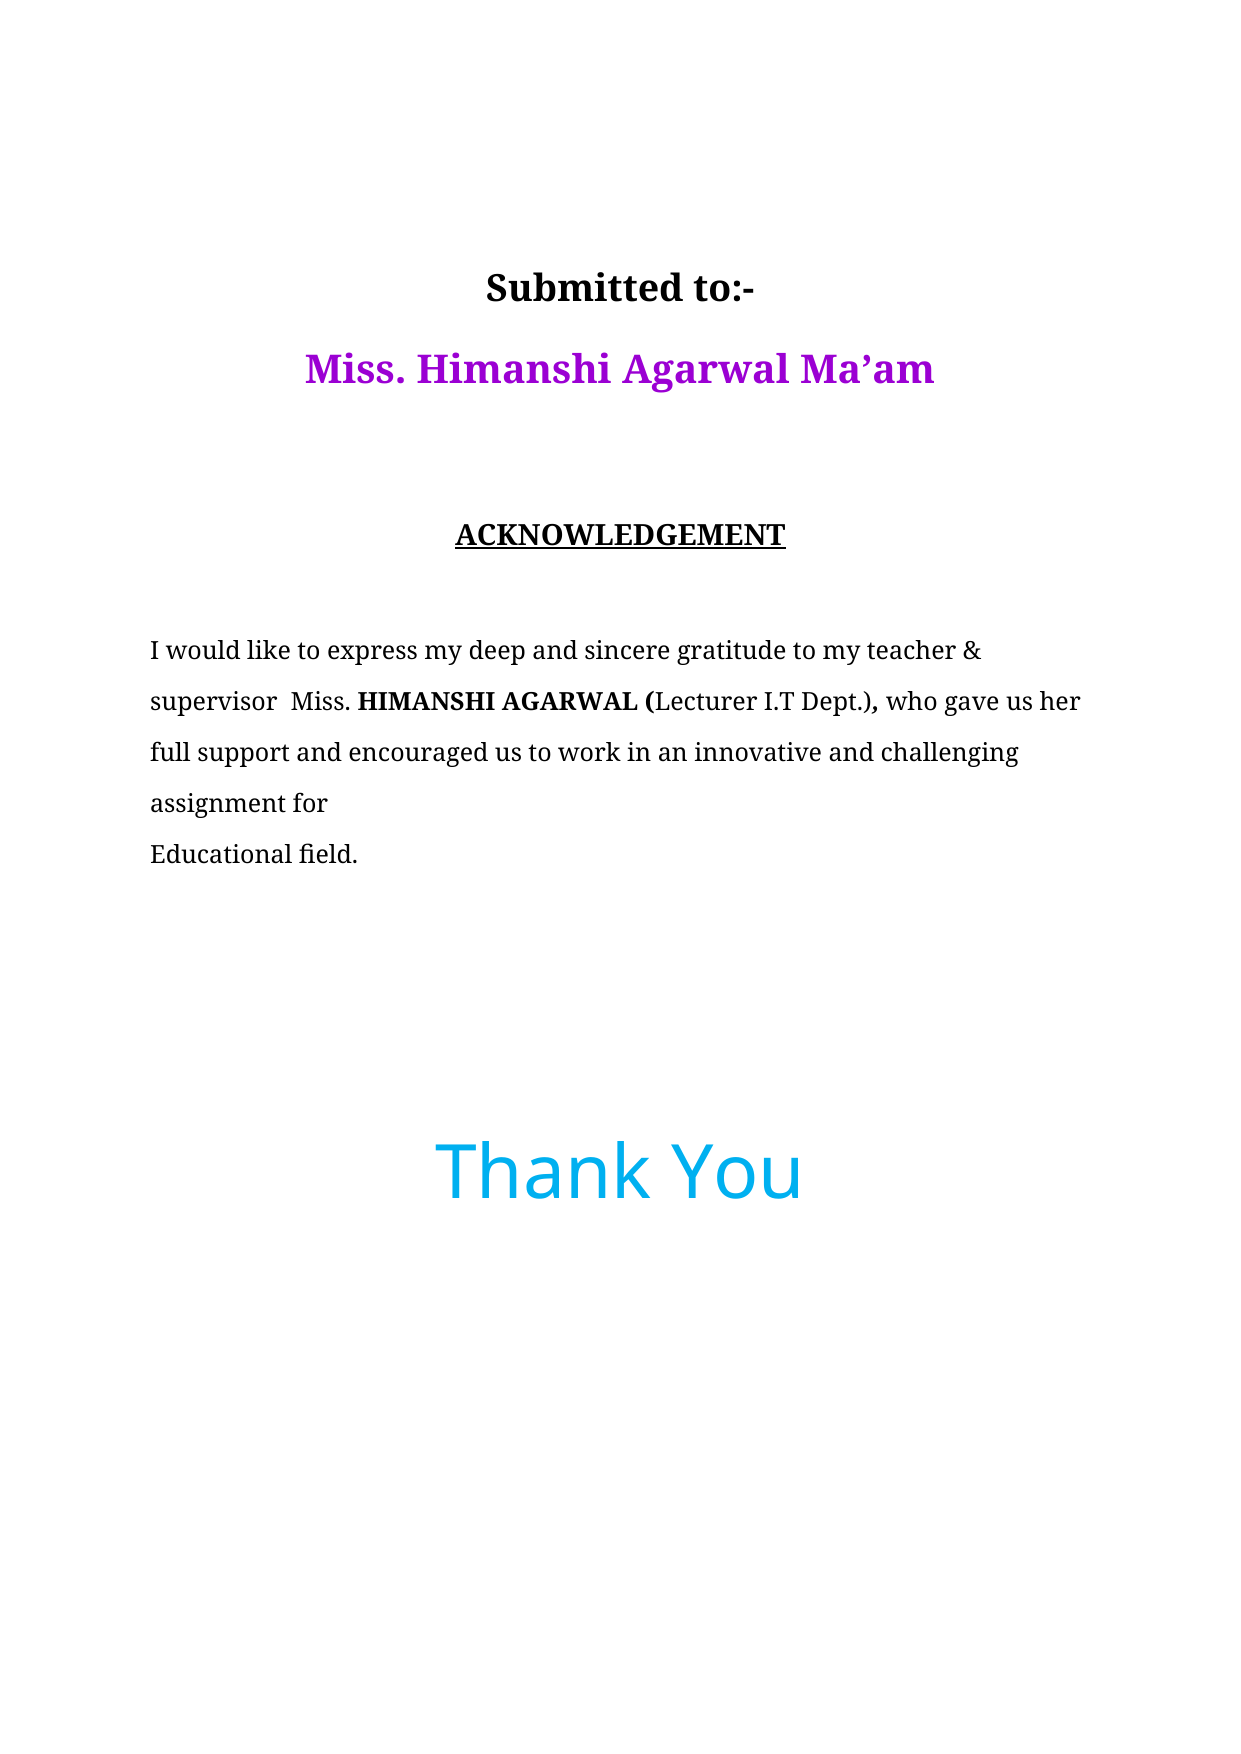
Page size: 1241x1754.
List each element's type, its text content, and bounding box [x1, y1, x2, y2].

text Educational field. [150, 837, 1090, 871]
text Miss. Himanshi Agarwal Ma’am [150, 341, 1090, 395]
text Thank You [150, 1118, 1090, 1220]
text I would like to express my deep and sincere gratitude to my teacher & supervisor Miss. HIMANSHI AGARWAL (Lecturer I.T Dept.), who gave us her full support and encouraged us to work in an innovative and challenging assignment for [150, 633, 1090, 820]
text ACKNOWLEDGEMENT [150, 514, 1090, 553]
text Submitted to:- [150, 262, 1090, 313]
